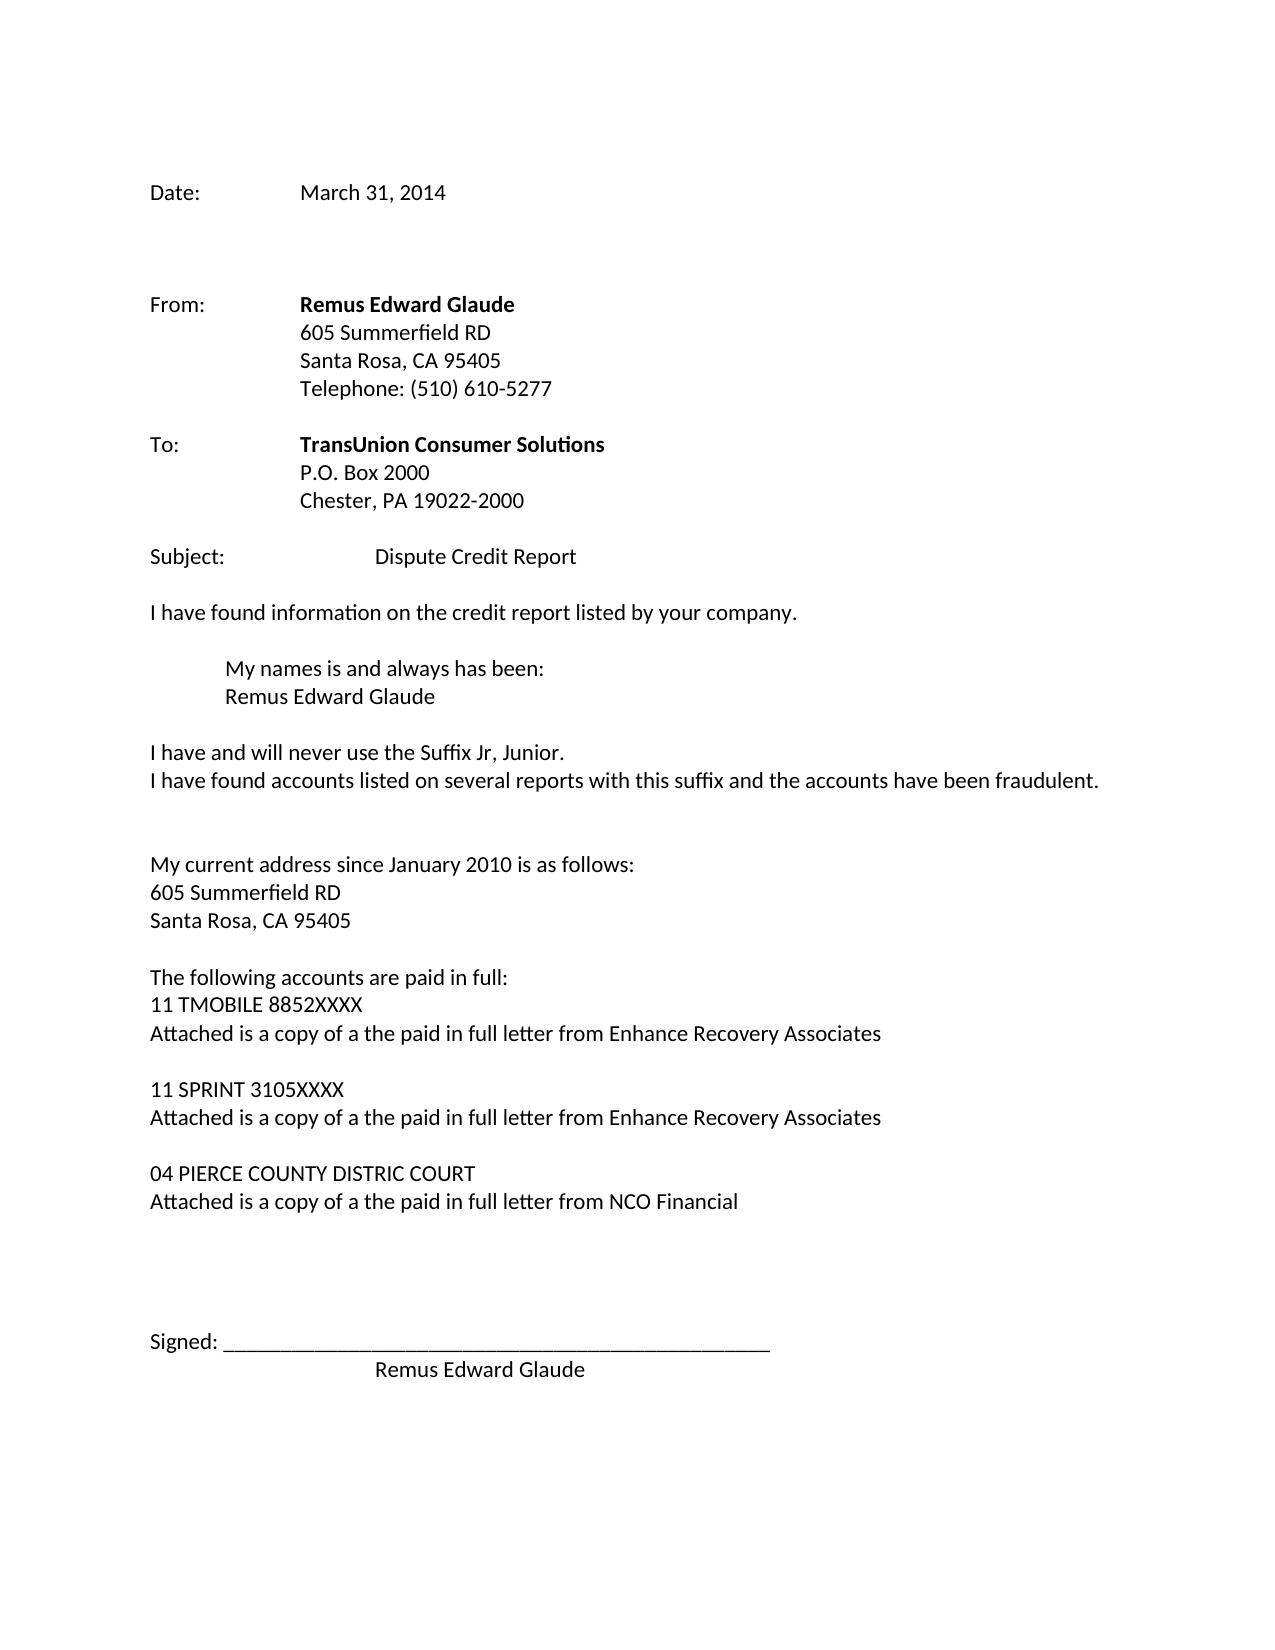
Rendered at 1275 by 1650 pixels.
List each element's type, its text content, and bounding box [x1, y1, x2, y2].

text Santa Rosa, CA 95405 [150, 346, 1125, 374]
text My current address since January 2010 is as follows: [150, 851, 1125, 878]
text Signed: ________________________________________________ [150, 1327, 1125, 1355]
text Attached is a copy of a the paid in full letter from Enhance Recovery Associates [150, 1019, 1125, 1047]
text 605 Summerfield RD [150, 318, 1125, 346]
text Subject: Dispute Credit Report [150, 542, 1125, 570]
text Telephone: (510) 610-5277 [150, 374, 1125, 402]
text I have and will never use the Suffix Jr, Junior. [150, 738, 1125, 766]
text 04 PIERCE COUNTY DISTRIC COURT [150, 1159, 1125, 1187]
text Remus Edward Glaude [150, 682, 1125, 710]
text To: TransUnion Consumer Solutions P.O. Box 2000 Chester, PA 19022-2000 [150, 430, 1125, 514]
text From: Remus Edward Glaude [150, 290, 1125, 318]
text My names is and always has been: [225, 654, 1125, 682]
text I have found accounts listed on several reports with this suffix and the accounts have been fraudulent. [150, 766, 1125, 794]
text Attached is a copy of a the paid in full letter from NCO Financial [150, 1187, 1125, 1215]
text The following accounts are paid in full: [150, 963, 1125, 991]
text Remus Edward Glaude [300, 1355, 1125, 1383]
text Attached is a copy of a the paid in full letter from Enhance Recovery Associates [150, 1103, 1125, 1131]
text I have found information on the credit report listed by your company. [150, 598, 1125, 626]
text Santa Rosa, CA 95405 [150, 907, 1125, 934]
text Date: March 31, 2014 [150, 178, 1125, 206]
text 605 Summerfield RD [150, 878, 1125, 907]
text 11 TMOBILE 8852XXXX [150, 991, 1125, 1019]
text 11 SPRINT 3105XXXX [150, 1075, 1125, 1103]
